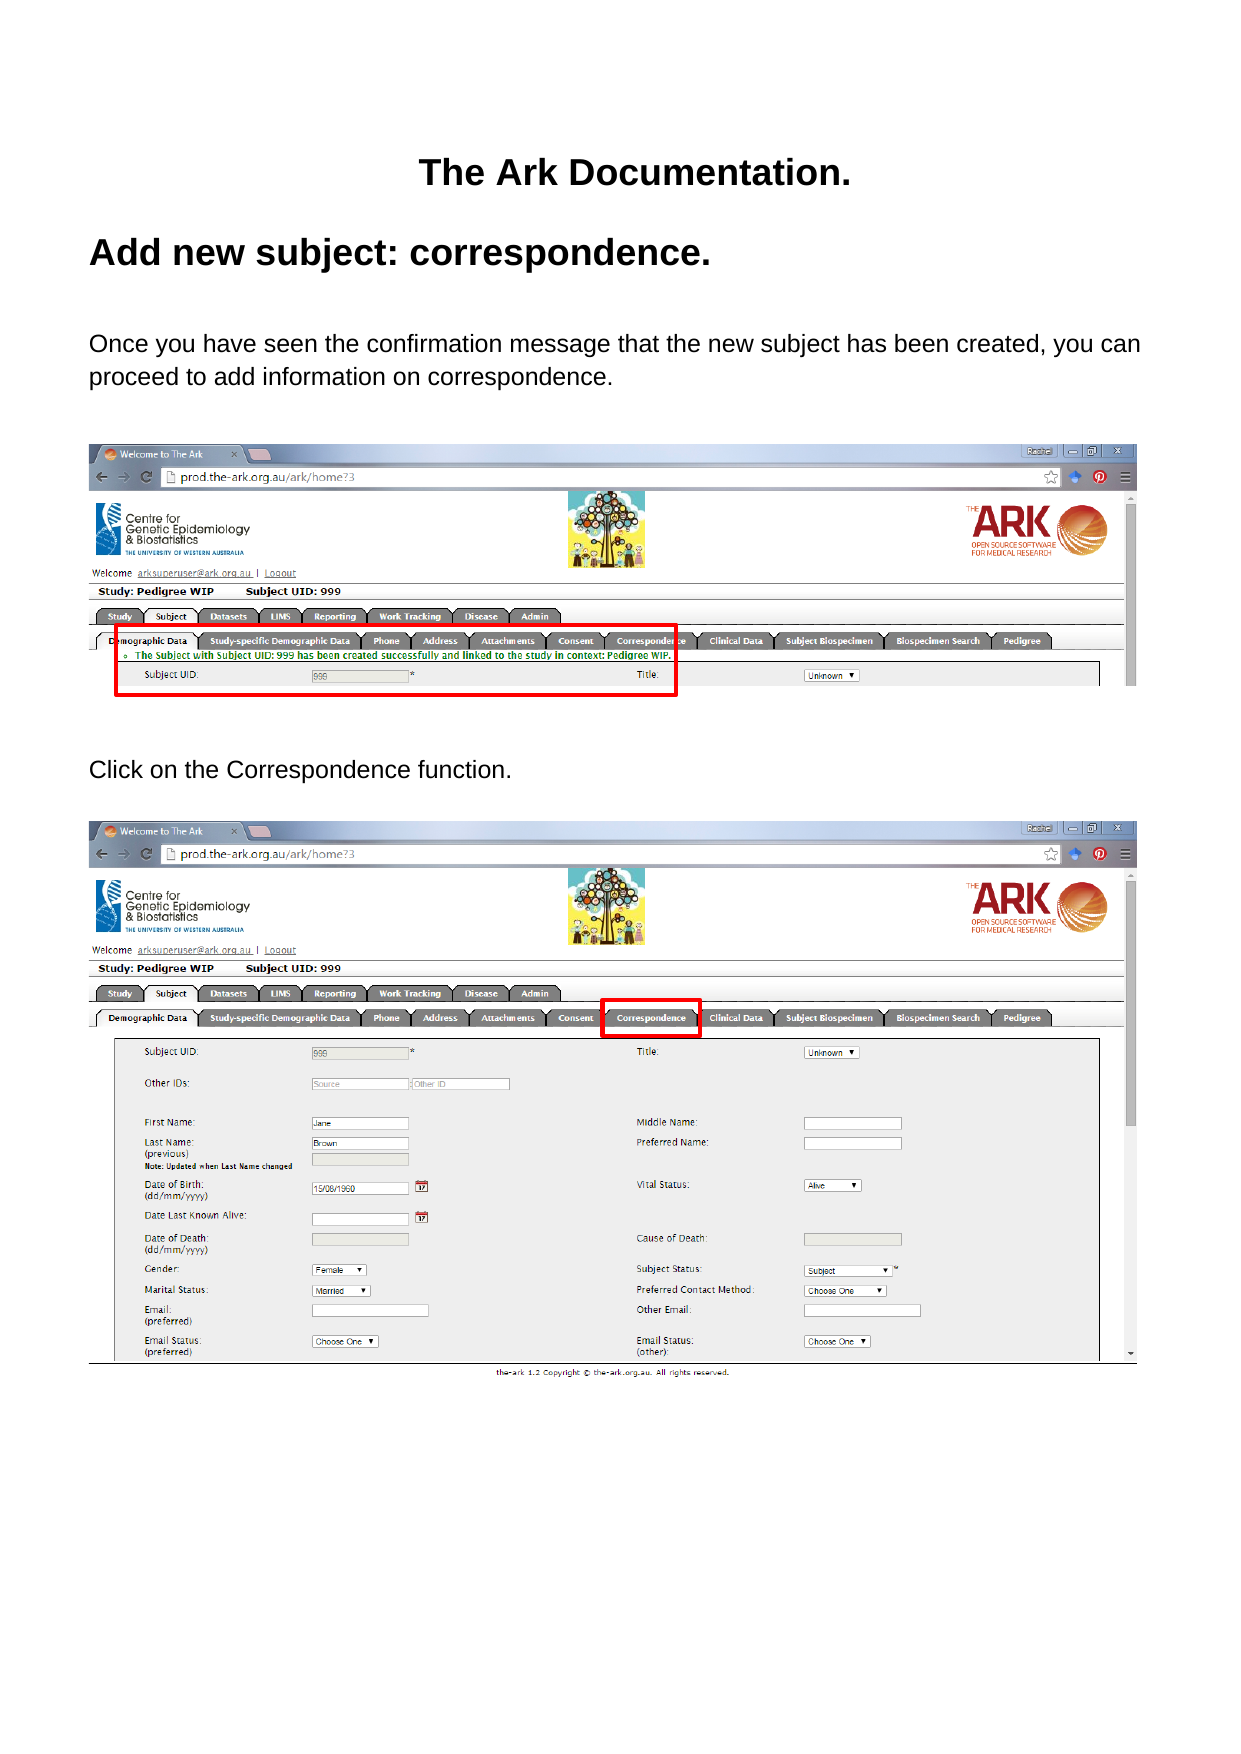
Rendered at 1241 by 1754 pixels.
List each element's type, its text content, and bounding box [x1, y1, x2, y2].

picture [88, 444, 1137, 686]
text The Ark Documentation. [89, 150, 1181, 193]
picture [88, 821, 1137, 1379]
text Once you have seen the confirmation message that the new subject has been created, you can proceed to add information on correspondence. [89, 329, 1181, 391]
picture [118, 627, 674, 686]
text Click on the Correspondence function. [89, 755, 1181, 784]
text Add new subject: correspondence. [89, 230, 1181, 273]
